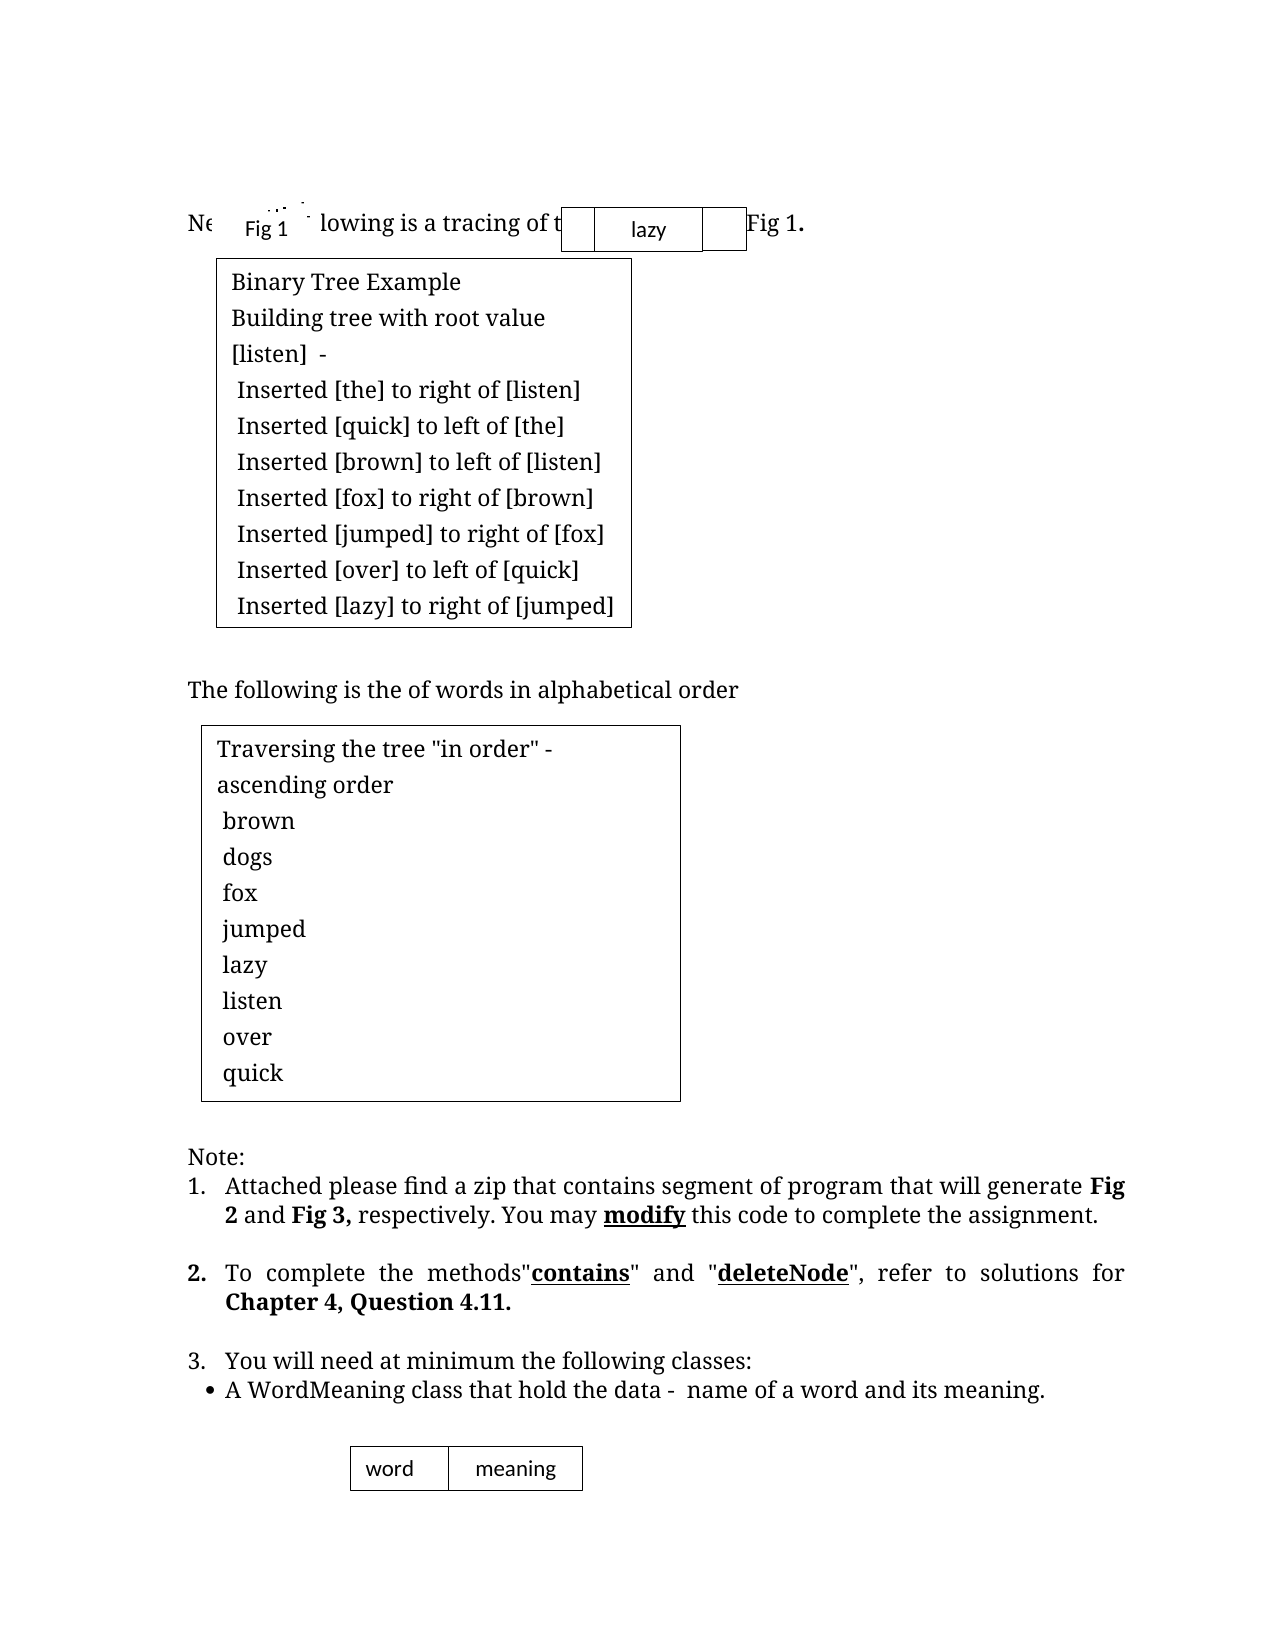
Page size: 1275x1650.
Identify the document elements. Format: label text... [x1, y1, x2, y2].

list Attached please find a zip that contains segment of program that will generate Fig 2 and Fig 3, respectively. You may modify this code to complete the assignment. [187, 1171, 1125, 1229]
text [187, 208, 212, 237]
list You will need at minimum the following classes: [187, 1346, 1125, 1375]
text Next, the following is a tracing of the processing of Fig 1. [321, 208, 561, 237]
text Note: [187, 1142, 1125, 1171]
text Next, the following is a tracing of the processing of Fig 1. [747, 208, 1125, 237]
list To complete the methods"contains" and "deleteNode", refer to solutions for Chapter 4, Question 4.11. [187, 1258, 1125, 1317]
text The following is the of words in alphabetical order [187, 675, 1125, 704]
list A WordMeaning class that hold the data - name of a word and its meaning. [206, 1375, 1125, 1404]
